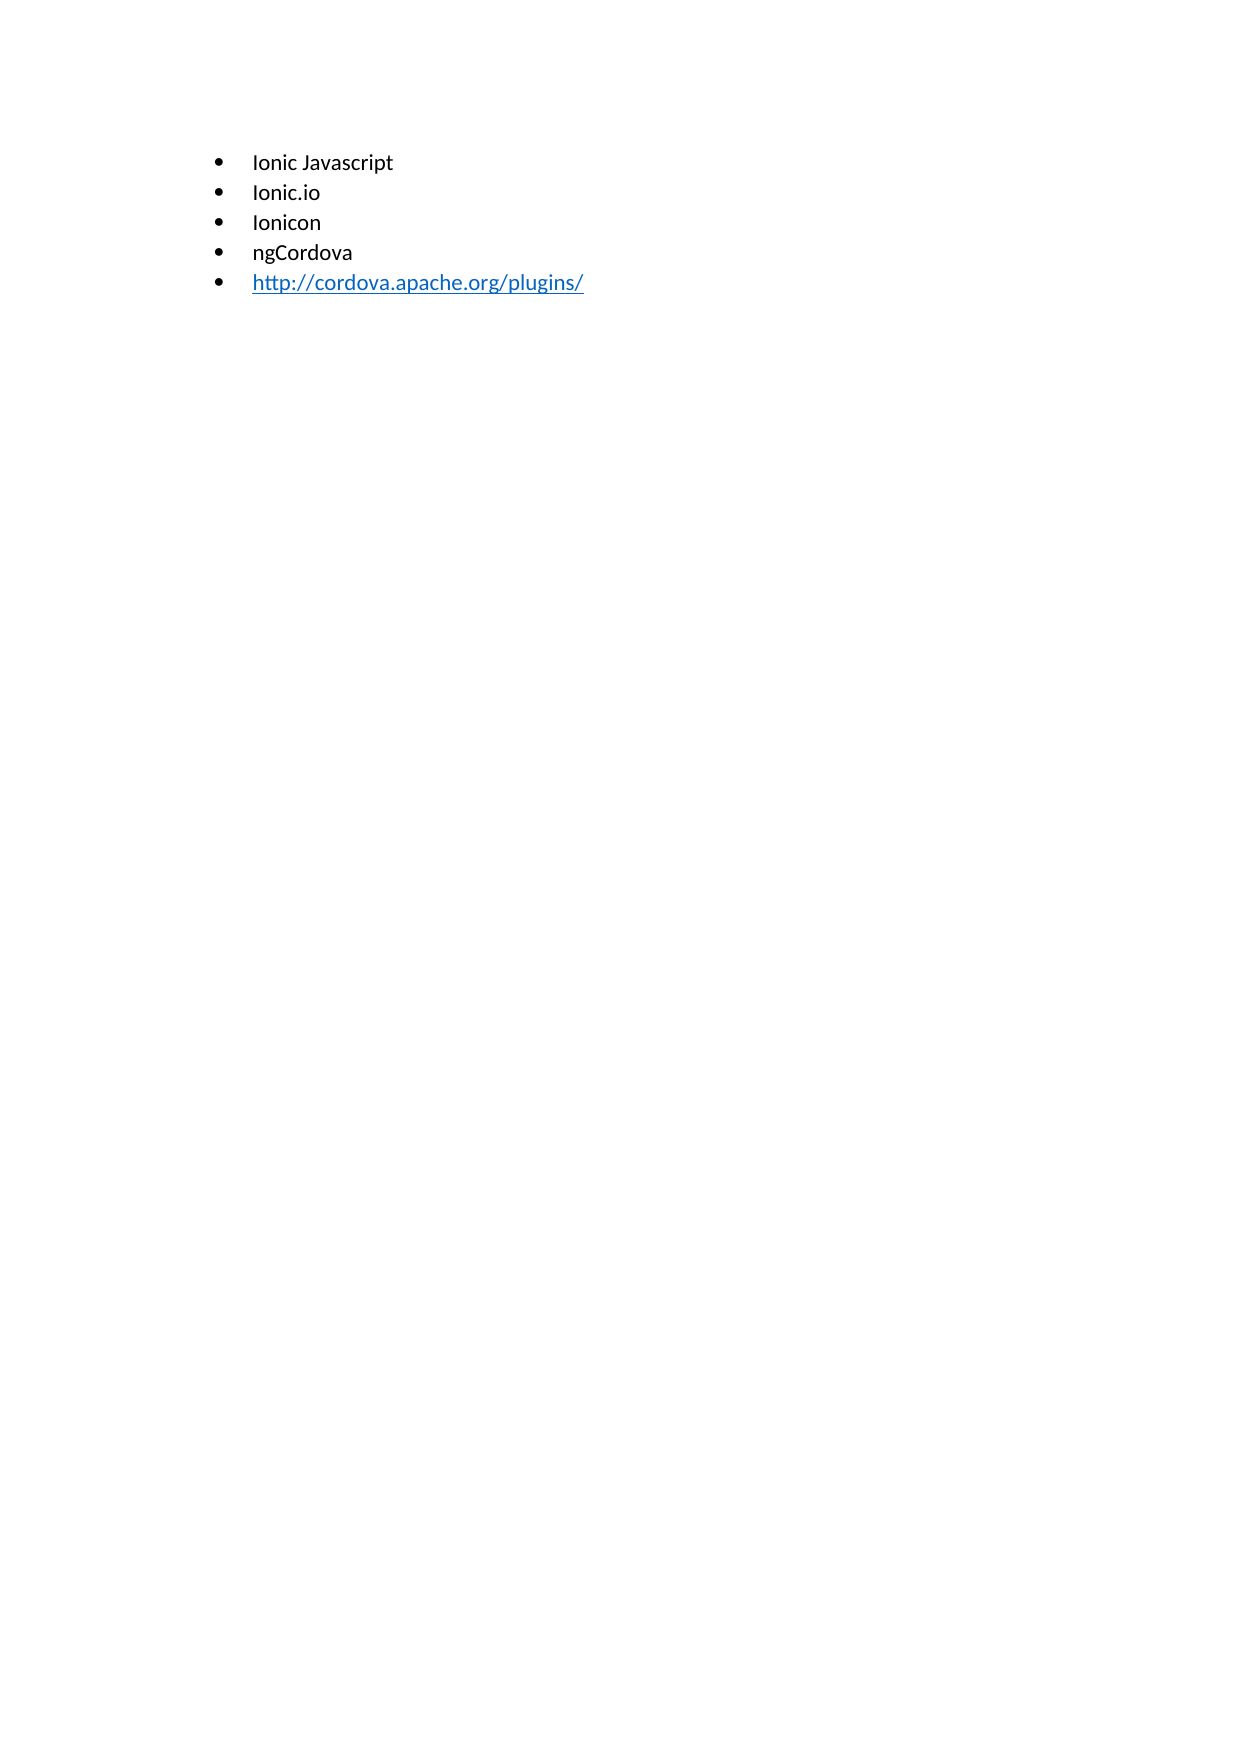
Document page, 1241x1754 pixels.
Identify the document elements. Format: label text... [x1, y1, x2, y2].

list http://cordova.apache.org/plugins/ [215, 268, 1063, 296]
list ngCordova [215, 238, 1063, 266]
list Ionic.io [215, 178, 1063, 206]
list Ionicon [215, 208, 1063, 236]
list Ionic Javascript [215, 148, 1063, 176]
